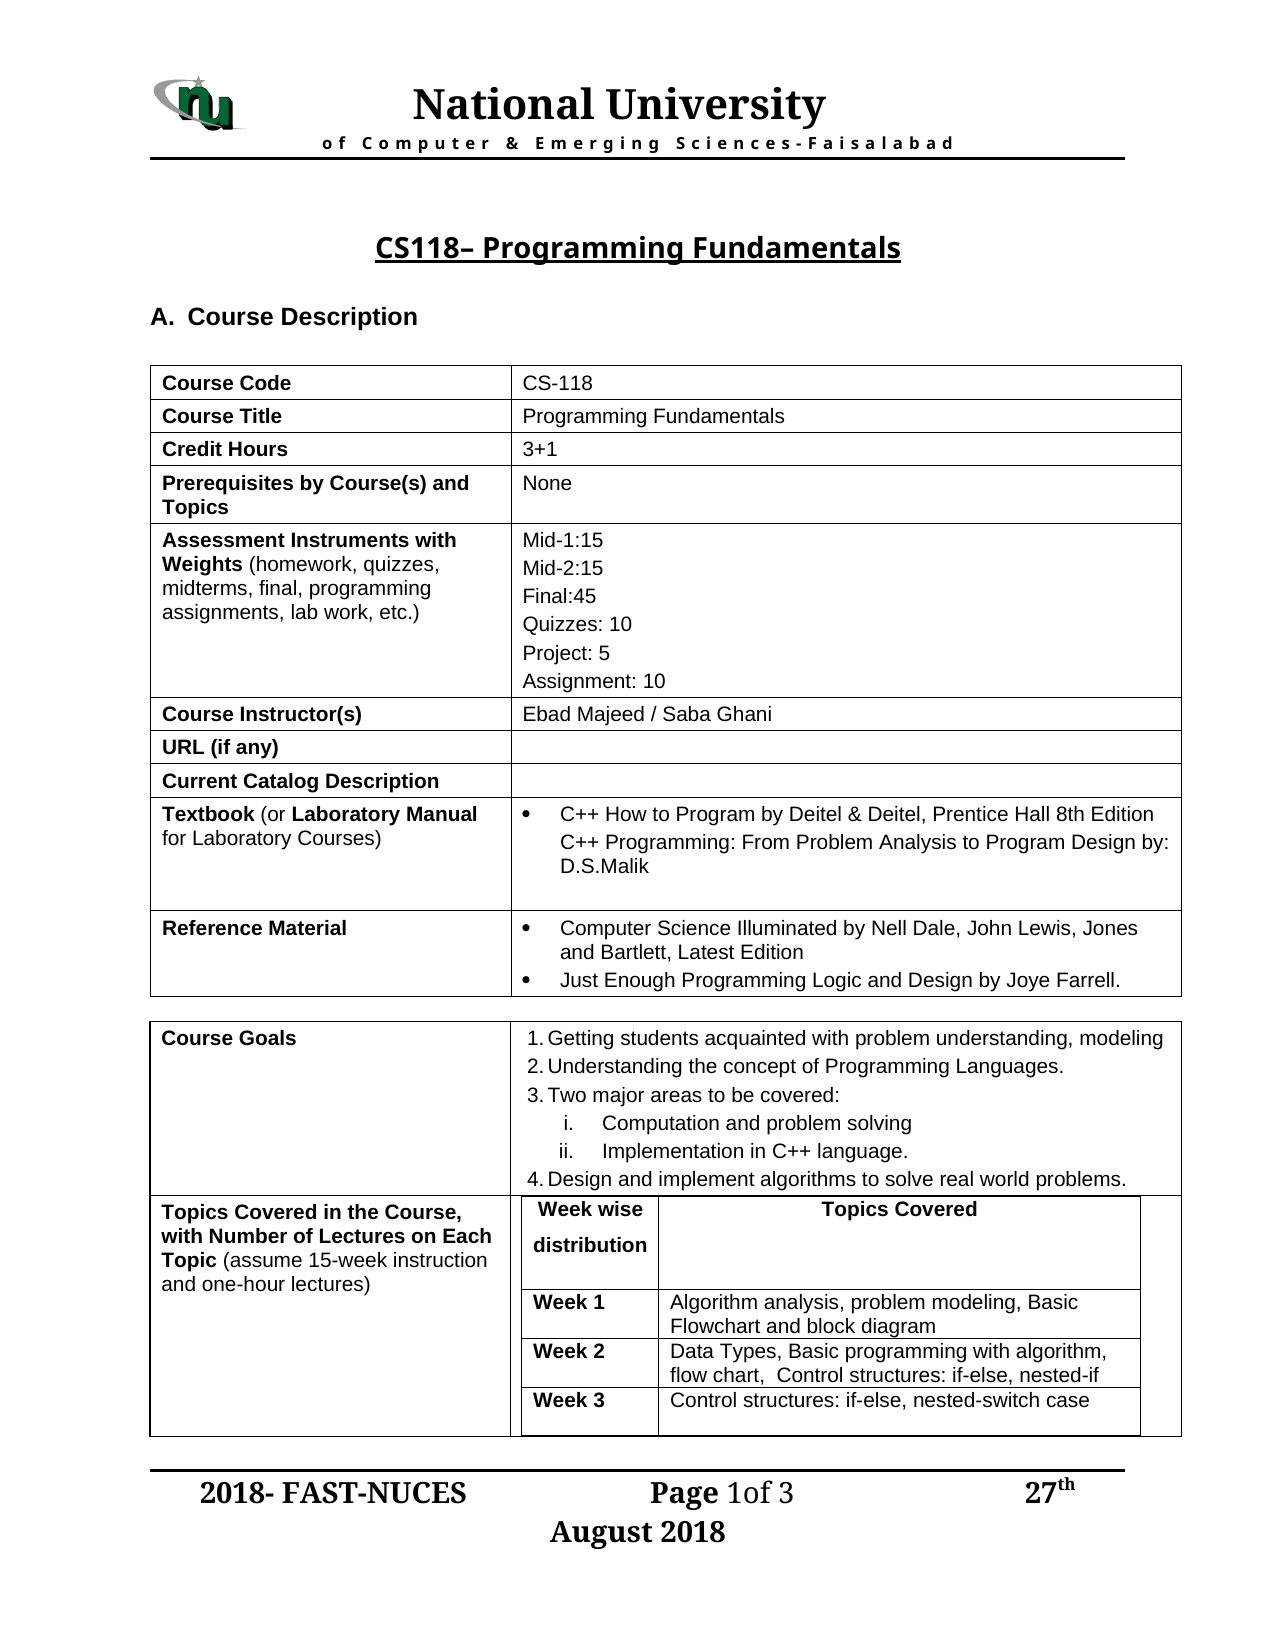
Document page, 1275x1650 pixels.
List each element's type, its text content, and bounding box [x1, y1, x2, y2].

text CS118– Programming Fundamentals [300, 227, 1125, 267]
table_cell Reference Material [151, 911, 511, 996]
table_cell [522, 1197, 658, 1289]
table_cell Textbook (or Laboratory Manual for Laboratory Courses) [151, 798, 511, 910]
table_cell [512, 764, 1181, 797]
table_cell Mid-1:15 Mid-2:15 Final:45 Quizzes: 10 Project: 5 Assignment: 10 [512, 524, 1181, 697]
table_cell Ebad Majeed / Saba Ghani [512, 698, 1181, 730]
table_header Course Goals [151, 1022, 510, 1195]
table_cell [522, 1290, 658, 1338]
table_cell C++ How to Program by Deitel & Deitel, Prentice Hall 8th Edition C++ Programming: From Problem Analysis to Program Design by: D.S.Malik [512, 798, 1181, 910]
table_header Course Code [151, 366, 511, 399]
table_cell Prerequisites by Course(s) and Topics [151, 466, 511, 523]
table_cell URL (if any) [151, 731, 511, 763]
table_cell [659, 1290, 1140, 1338]
table_cell None [512, 466, 1181, 523]
table_cell [659, 1197, 1140, 1289]
table_cell [522, 1339, 658, 1387]
table_cell Current Catalog Description [151, 764, 511, 797]
table_cell Assessment Instruments with Weights (homework, quizzes, midterms, final, programming assignments, lab work, etc.) [151, 524, 511, 697]
table_cell [659, 1388, 1140, 1435]
table_cell Credit Hours [151, 433, 511, 465]
table_cell [512, 731, 1181, 763]
table_cell [659, 1339, 1140, 1387]
table_cell Programming Fundamentals [512, 400, 1181, 432]
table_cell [151, 1196, 510, 1436]
table_cell Computer Science Illuminated by Nell Dale, John Lewis, Jones and Bartlett, Latest Edition Just Enough Programming Logic and Design by Joye Farrell. [512, 911, 1181, 996]
table_cell 3+1 [512, 433, 1181, 465]
table_cell [522, 1388, 658, 1435]
table_header Getting students acquainted with problem understanding, modeling Understanding the concept of Programming Languages. Two major areas to be covered: Computation and problem solving Implementation in C++ language. Design and implement algorithms to solve real world problems. [511, 1022, 1181, 1195]
table_cell [1141, 1196, 1181, 1436]
table_header CS-118 [512, 366, 1181, 399]
list Course Description [150, 302, 1125, 330]
table_cell [511, 1196, 521, 1436]
table_cell Course Title [151, 400, 511, 432]
table_cell Course Instructor(s) [151, 698, 511, 730]
